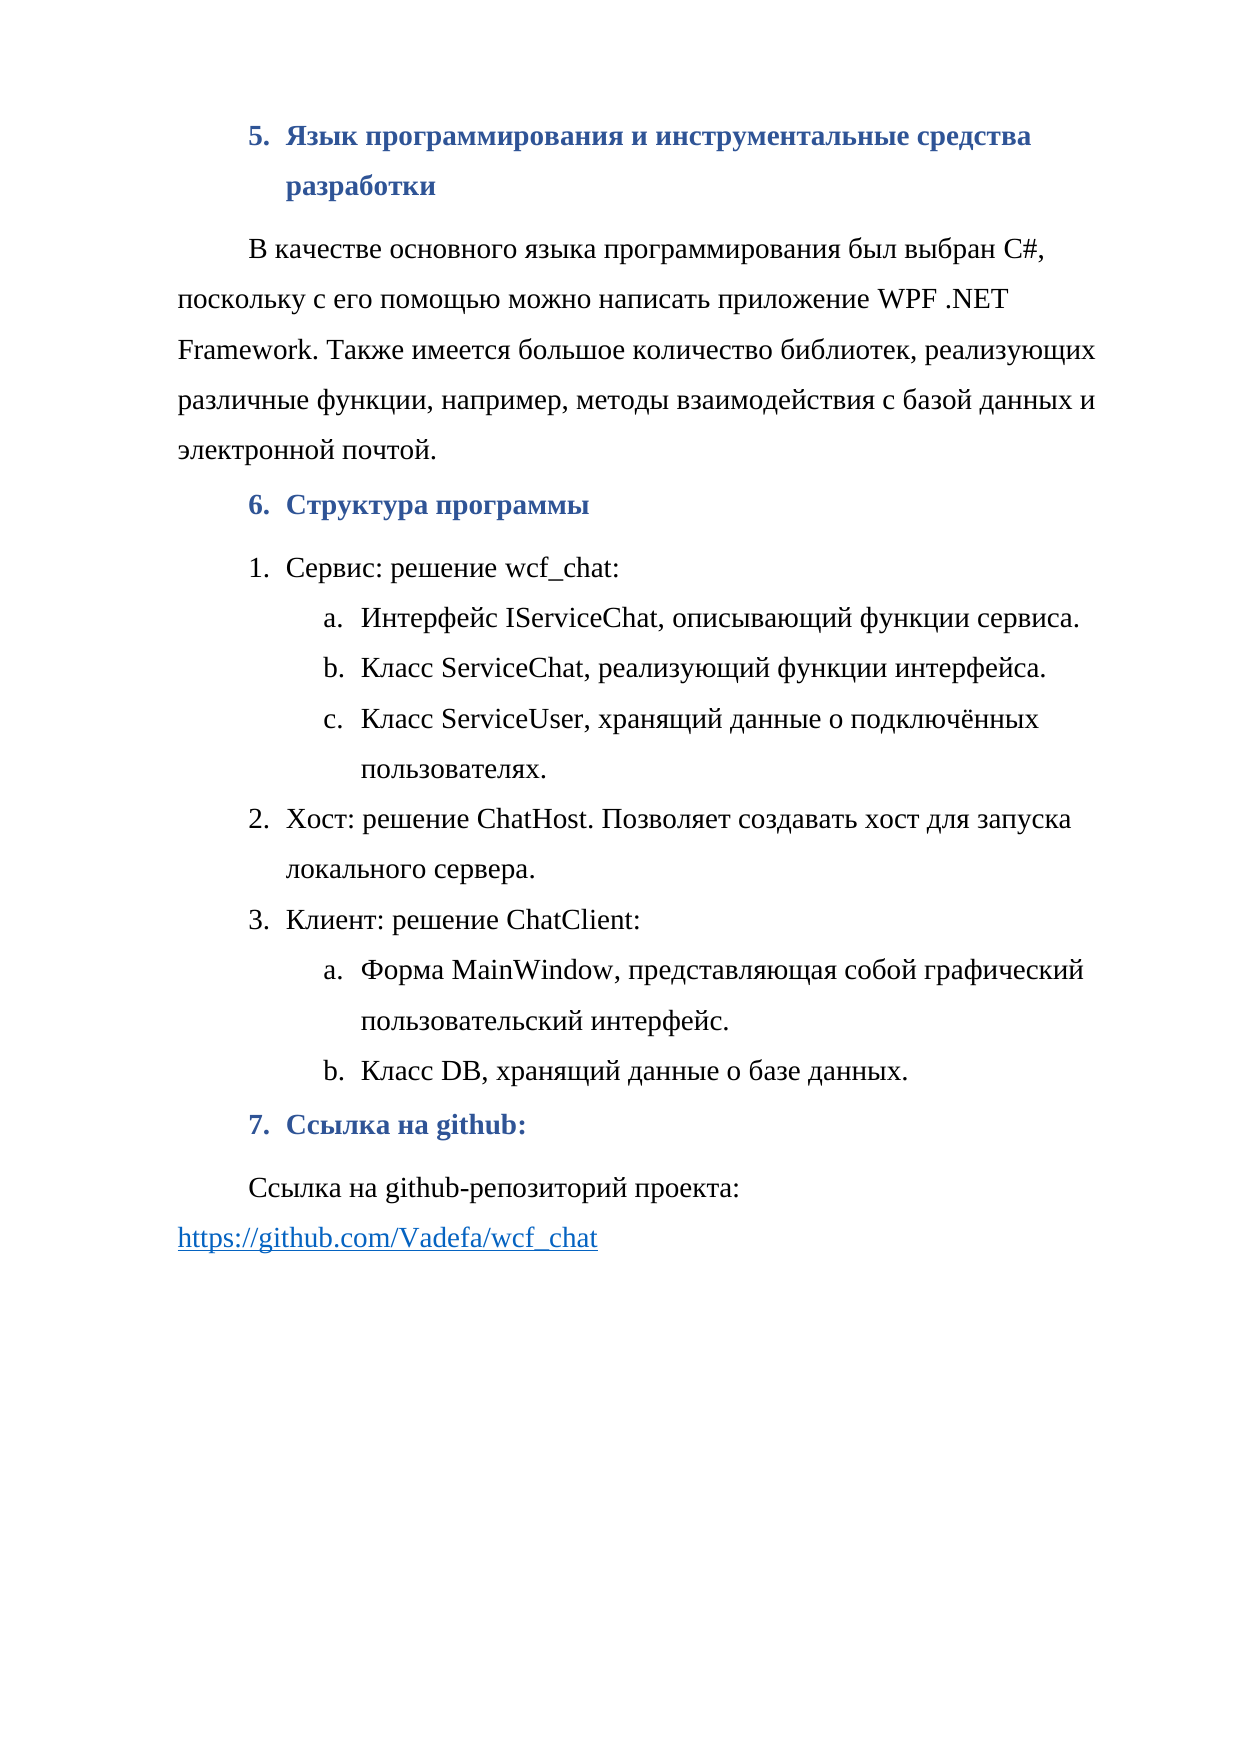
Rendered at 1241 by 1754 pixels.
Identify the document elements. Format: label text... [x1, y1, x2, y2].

subtitle Структура программы [248, 487, 1152, 521]
list Форма MainWindow, представляющая собой графический пользовательский интерфейс. [323, 952, 1152, 1036]
text В качестве основного языка программирования был выбран C#, поскольку с его помощью можно написать приложение WPF .NET Framework. Также имеется большое количество библиотек, реализующих различные функции, например, методы взаимодействия с базой данных и электронной почтой. [177, 231, 1152, 466]
list Сервис: решение wcf_chat: [248, 550, 1152, 583]
list Интерфейс IServiceChat, описывающий функции сервиса. [323, 600, 1152, 634]
list Класс ServiceChat, реализующий функции интерфейса. [323, 650, 1152, 684]
text Ссылка на github-репозиторий проекта: https://github.com/Vadefa/wcf_chat [177, 1170, 1152, 1254]
list Класс ServiceUser, хранящий данные о подключённых пользователях. [323, 701, 1152, 784]
subtitle Язык программирования и инструментальные средства разработки [248, 118, 1152, 202]
list Клиент: решение ChatClient: [248, 902, 1152, 936]
list Класс DB, хранящий данные о базе данных. [323, 1053, 1152, 1086]
subtitle Ссылка на github: [248, 1107, 1152, 1141]
list Хост: решение ChatHost. Позволяет создавать хост для запуска локального сервера. [248, 801, 1152, 885]
